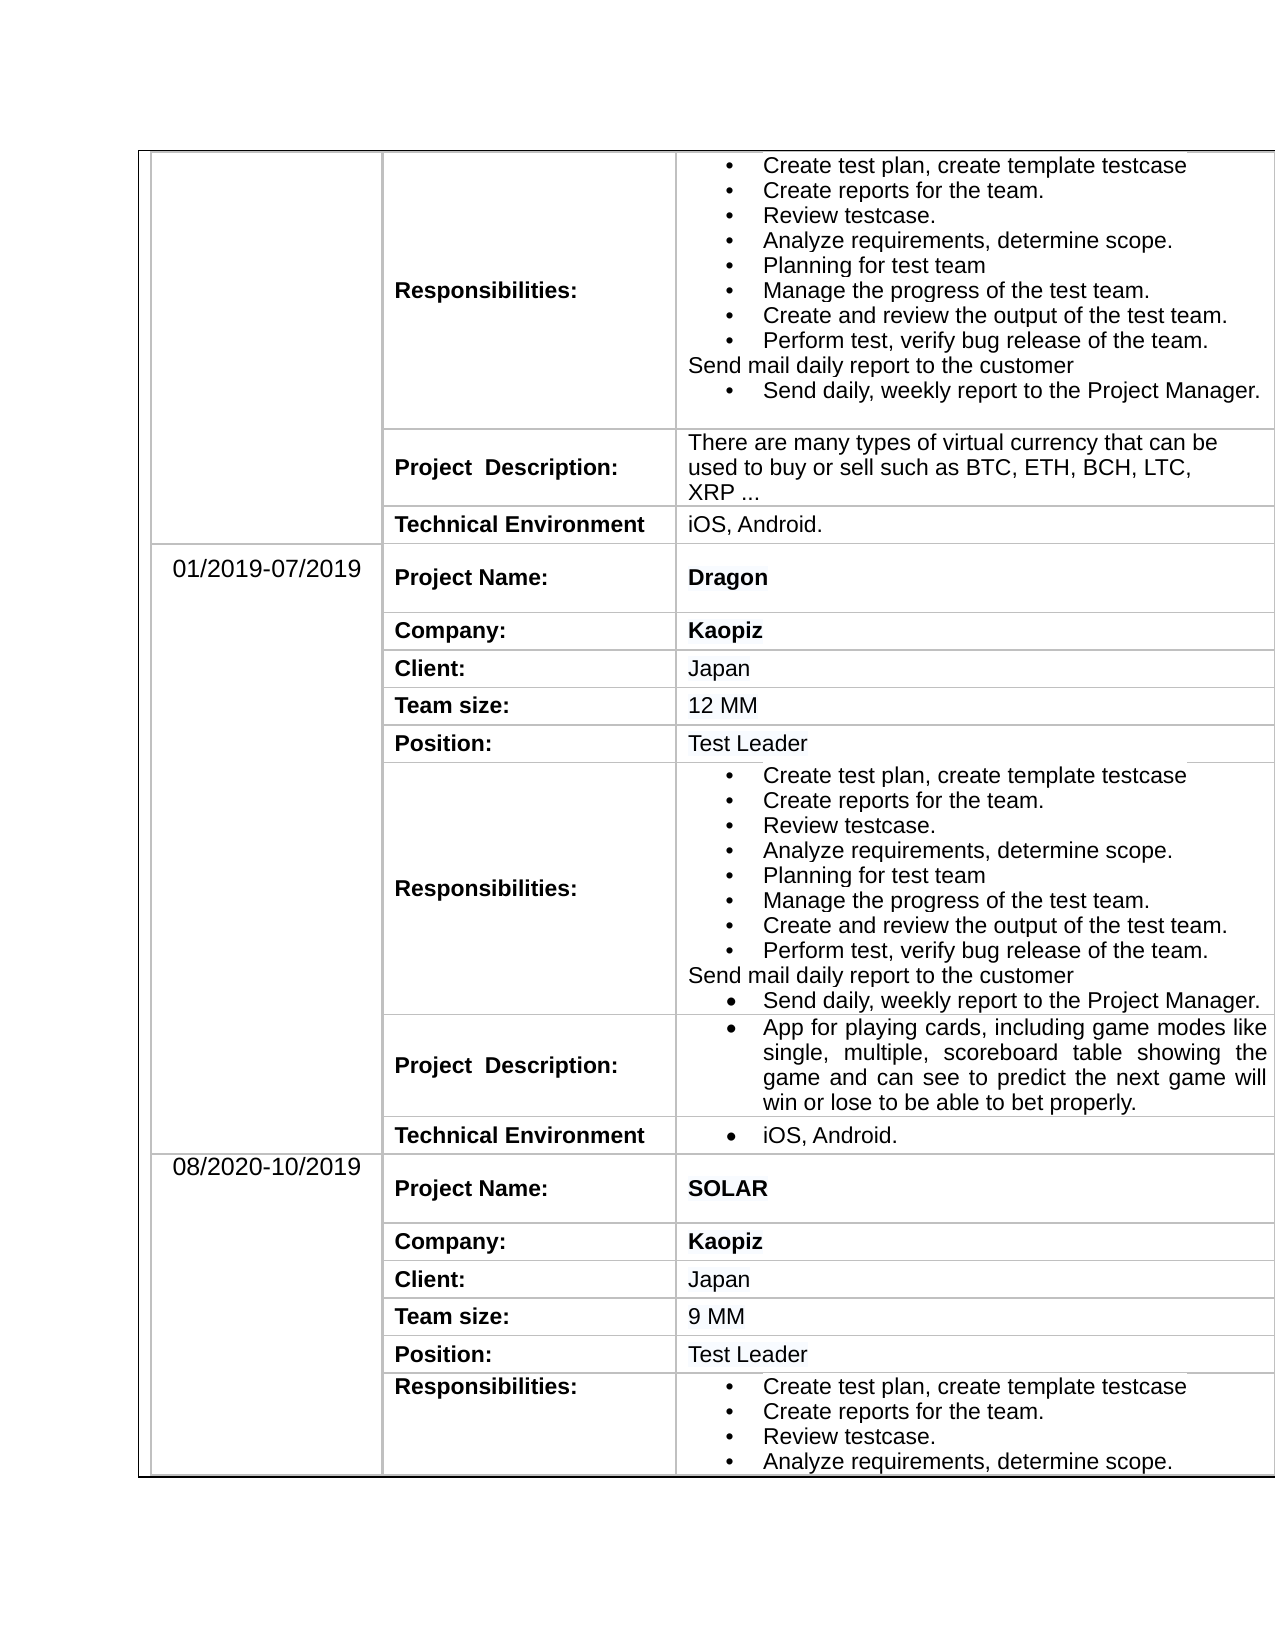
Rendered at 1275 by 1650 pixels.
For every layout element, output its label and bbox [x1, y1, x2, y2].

table_header [677, 1155, 1274, 1222]
table_header [677, 688, 1274, 724]
table_header [139, 151, 150, 1476]
table_header [677, 544, 1274, 612]
